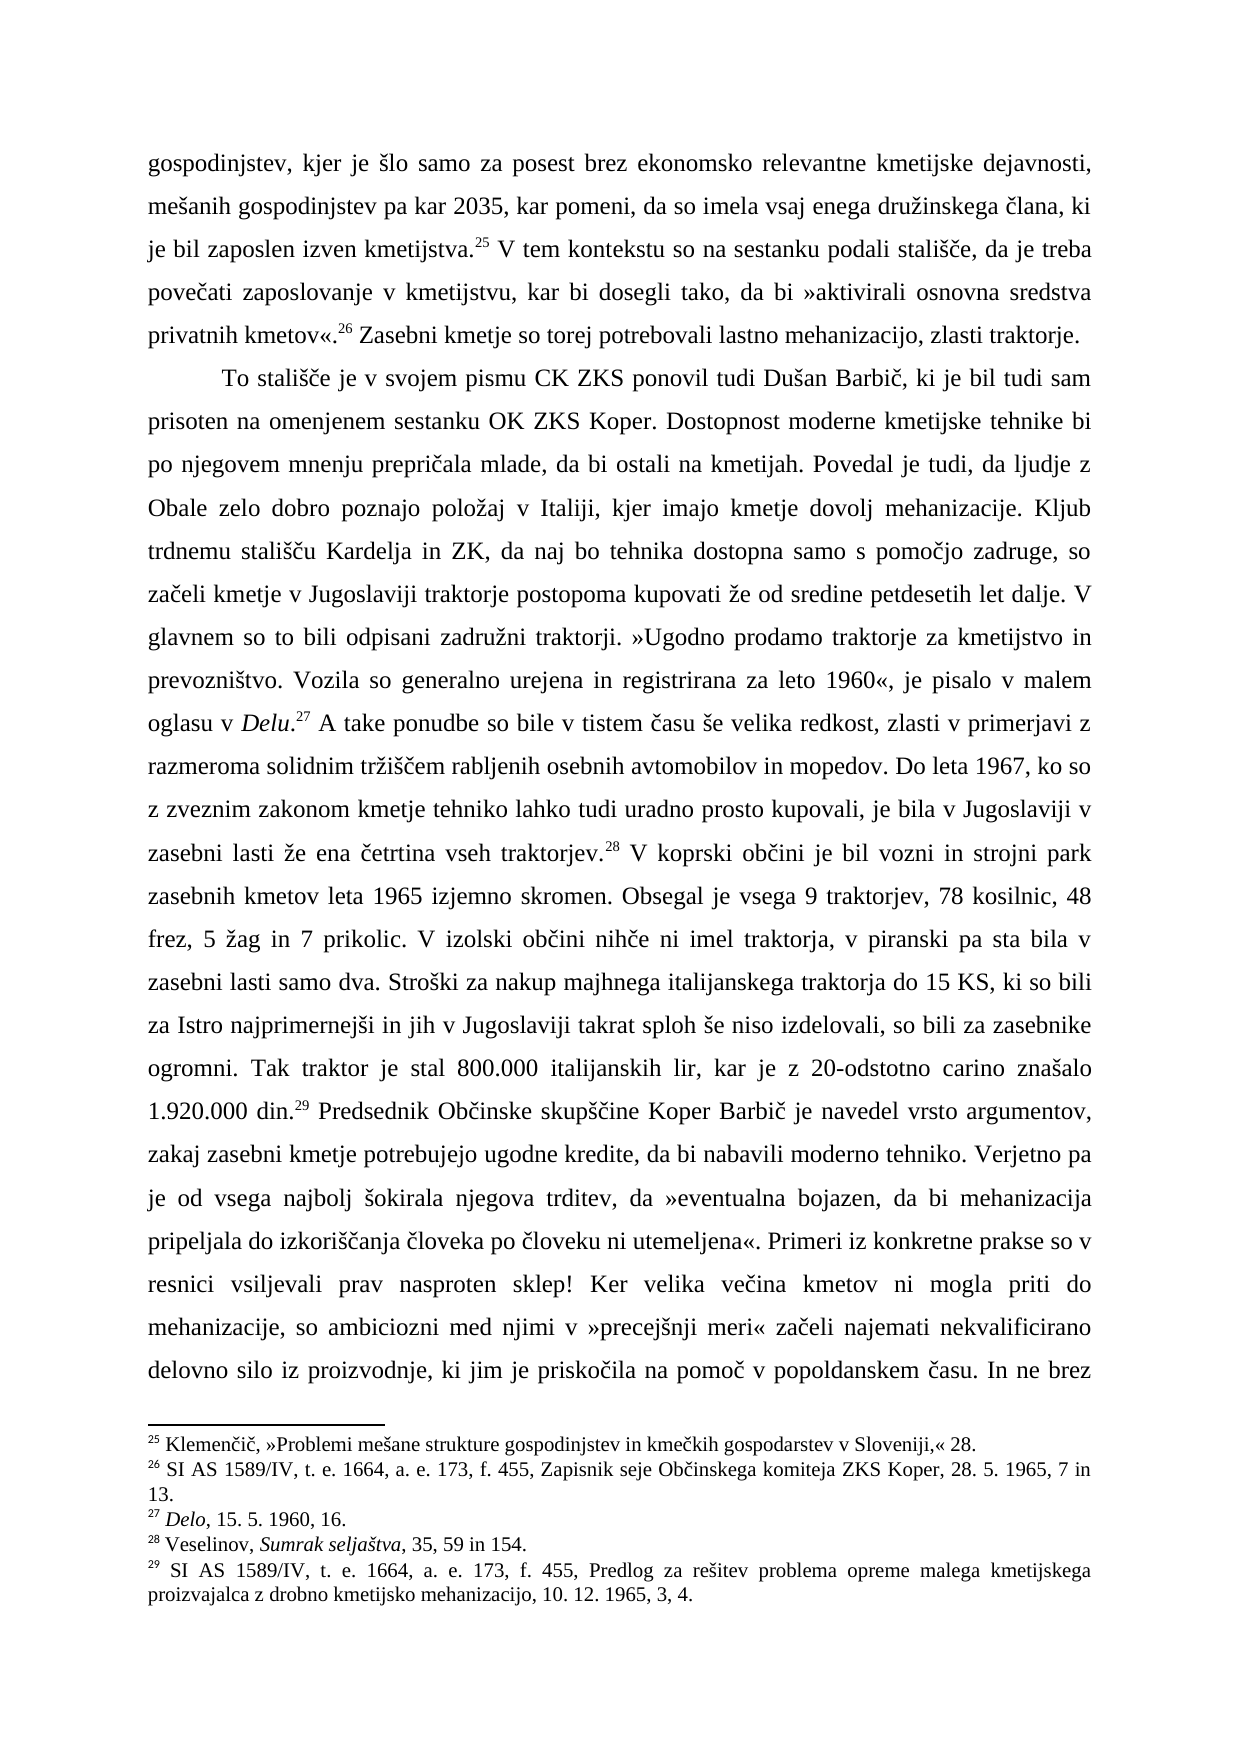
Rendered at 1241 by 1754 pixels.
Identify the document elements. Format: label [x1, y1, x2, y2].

text [148, 363, 1093, 1384]
text [148, 148, 1093, 349]
